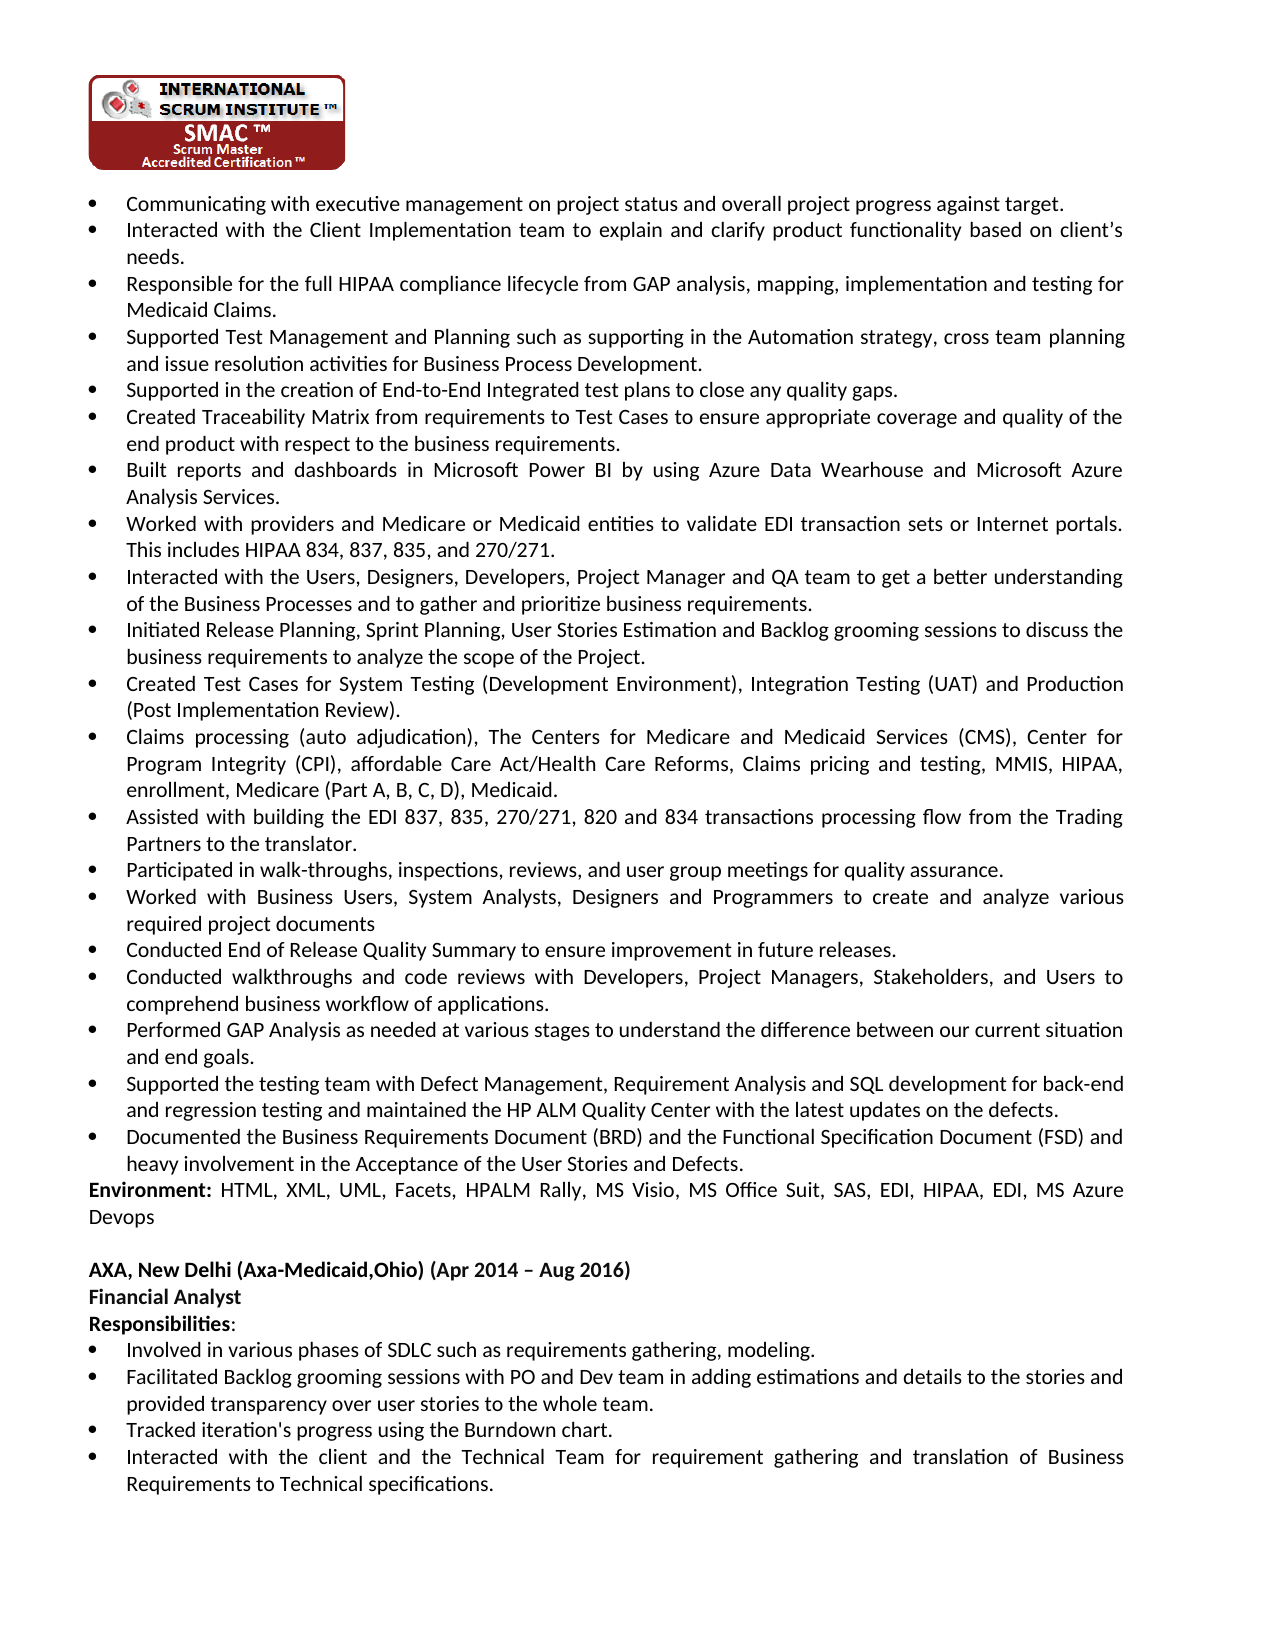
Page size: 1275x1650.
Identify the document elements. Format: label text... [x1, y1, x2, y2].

list Documented the Business Requirements Document (BRD) and the Functional Specification Document (FSD) and heavy involvement in the Acceptance of the User Stories and Defects. [88, 1123, 1125, 1177]
list Supported the testing team with Defect Management, Requirement Analysis and SQL development for back-end and regression testing and maintained the HP ALM Quality Center with the latest updates on the defects. [88, 1070, 1125, 1123]
picture [88, 75, 345, 170]
list Tracked iteration's progress using the Burndown chart. [88, 1417, 1125, 1443]
list Interacted with the Users, Designers, Developers, Project Manager and QA team to get a better understanding of the Business Processes and to gather and prioritize business requirements. [88, 563, 1125, 617]
list Supported in the creation of End-to-End Integrated test plans to close any quality gaps. [88, 377, 1125, 403]
list Conducted walkthroughs and code reviews with Developers, Project Managers, Stakeholders, and Users to comprehend business workflow of applications. [88, 963, 1125, 1017]
text Environment: HTML, XML, UML, Facets, HPALM Rally, MS Visio, MS Office Suit, SAS, EDI, HIPAA, EDI, MS Azure Devops [88, 1177, 1125, 1230]
list Assisted with building the EDI 837, 835, 270/271, 820 and 834 transactions processing flow from the Trading Partners to the translator. [88, 803, 1125, 857]
list Performed GAP Analysis as needed at various stages to understand the difference between our current situation and end goals. [88, 1017, 1125, 1070]
list Created Test Cases for System Testing (Development Environment), Integration Testing (UAT) and Production (Post Implementation Review). [88, 670, 1125, 723]
text Financial Analyst [88, 1283, 1125, 1310]
list Communicating with executive management on project status and overall project progress against target. [88, 190, 1125, 217]
list Responsible for the full HIPAA compliance lifecycle from GAP analysis, mapping, implementation and testing for Medicaid Claims. [88, 270, 1125, 323]
list Worked with Business Users, System Analysts, Designers and Programmers to create and analyze various required project documents [88, 883, 1125, 937]
list Worked with providers and Medicare or Medicaid entities to validate EDI transaction sets or Internet portals. This includes HIPAA 834, 837, 835, and 270/271. [88, 510, 1125, 563]
list Supported Test Management and Planning such as supporting in the Automation strategy, cross team planning and issue resolution activities for Business Process Development. [88, 323, 1125, 377]
list Created Traceability Matrix from requirements to Test Cases to ensure appropriate coverage and quality of the end product with respect to the business requirements. [88, 403, 1125, 457]
list Interacted with the client and the Technical Team for requirement gathering and translation of Business Requirements to Technical specifications. [88, 1443, 1125, 1497]
list Claims processing (auto adjudication), The Centers for Medicare and Medicaid Services (CMS), Center for Program Integrity (CPI), affordable Care Act/Health Care Reforms, Claims pricing and testing, MMIS, HIPAA, enrollment, Medicare (Part A, B, C, D), Medicaid. [88, 723, 1125, 803]
text AXA, New Delhi (Axa-Medicaid,Ohio) (Apr 2014 – Aug 2016) [88, 1257, 1125, 1283]
list Initiated Release Planning, Sprint Planning, User Stories Estimation and Backlog grooming sessions to discuss the business requirements to analyze the scope of the Project. [88, 617, 1125, 670]
list Built reports and dashboards in Microsoft Power BI by using Azure Data Wearhouse and Microsoft Azure Analysis Services. [88, 457, 1125, 510]
list Interacted with the Client Implementation team to explain and clarify product functionality based on client’s needs. [88, 217, 1125, 270]
list Participated in walk-throughs, inspections, reviews, and user group meetings for quality assurance. [88, 857, 1125, 883]
text Responsibilities: [88, 1310, 1125, 1337]
list Facilitated Backlog grooming sessions with PO and Dev team in adding estimations and details to the stories and provided transparency over user stories to the whole team. [88, 1363, 1125, 1417]
list Conducted End of Release Quality Summary to ensure improvement in future releases. [88, 937, 1125, 963]
list Involved in various phases of SDLC such as requirements gathering, modeling. [88, 1337, 1125, 1363]
